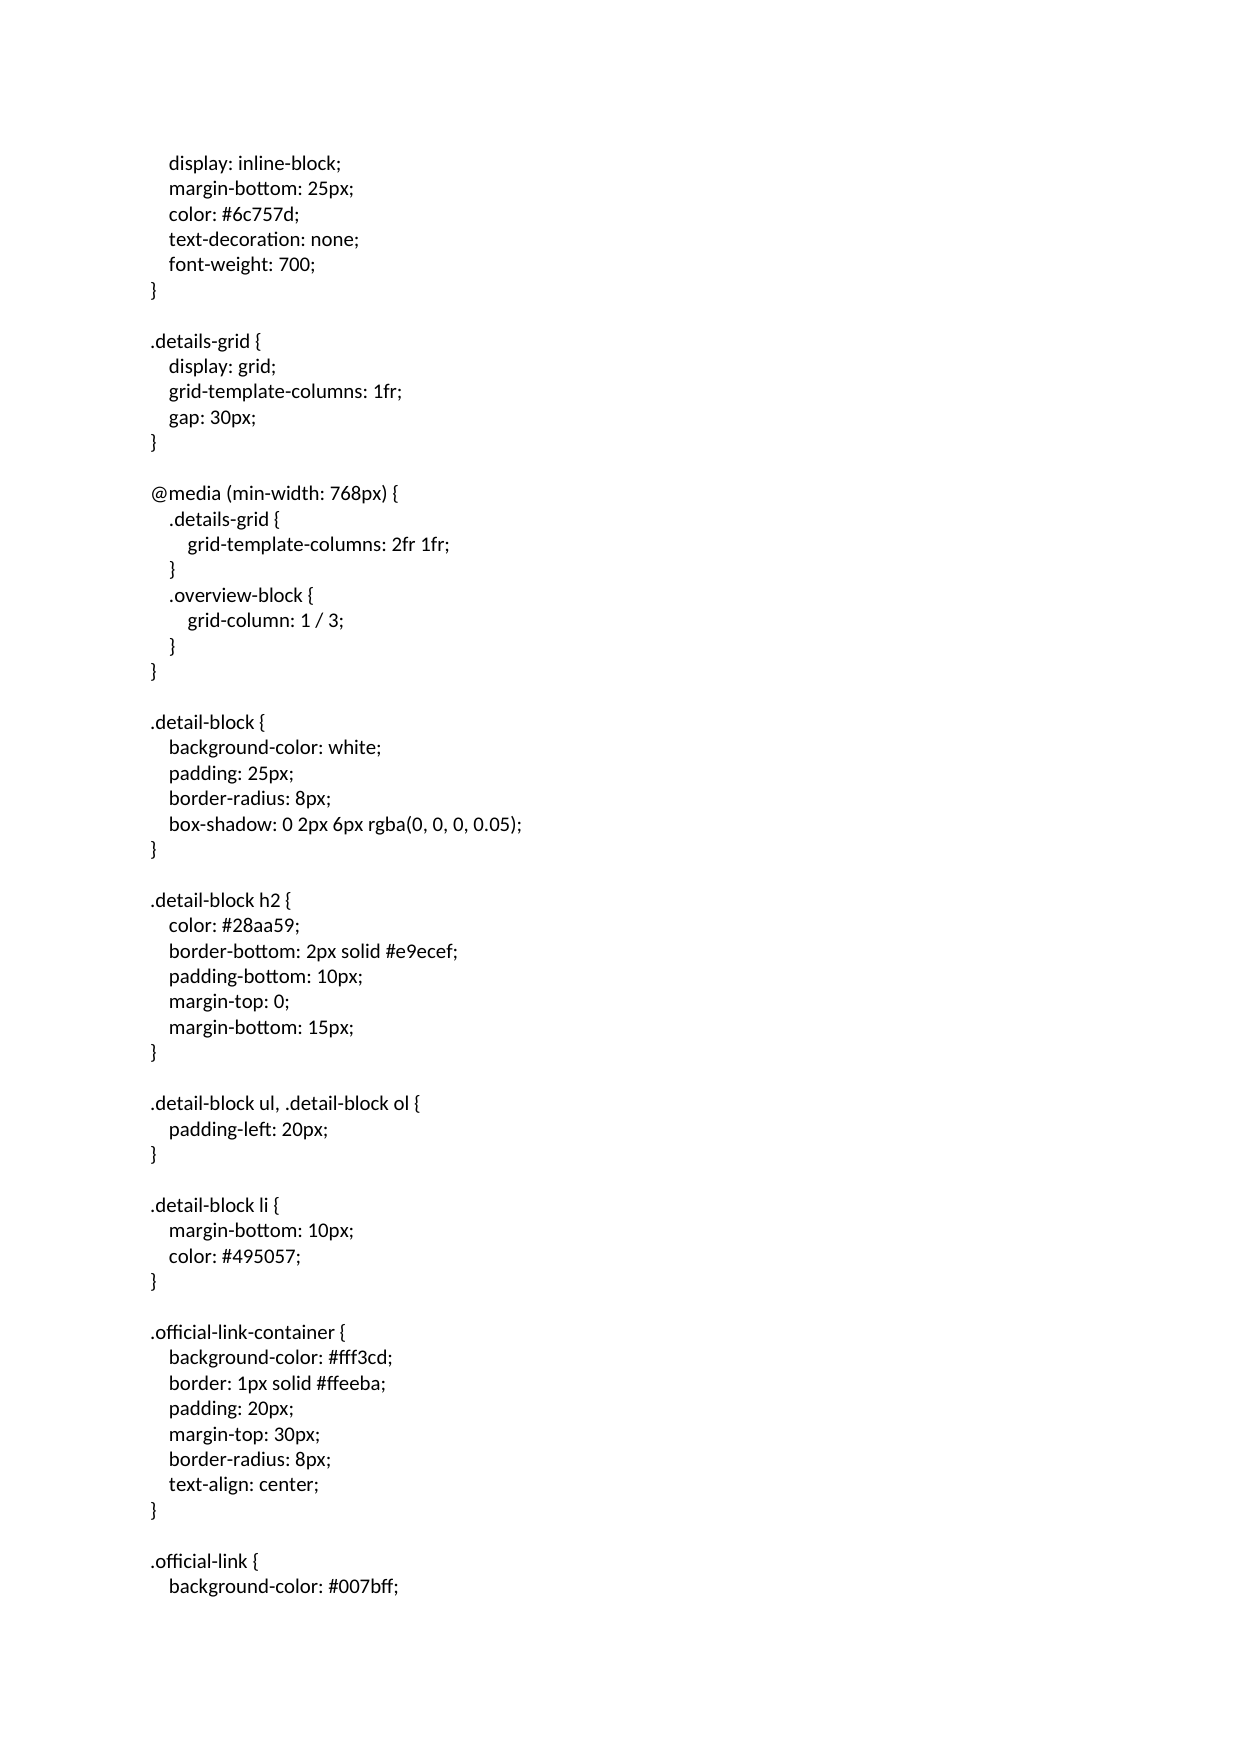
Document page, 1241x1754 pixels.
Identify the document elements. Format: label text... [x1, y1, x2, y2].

text font-weight: 700; [150, 252, 1090, 277]
text grid-template-columns: 1fr; [150, 379, 1090, 404]
text .detail-block li { [150, 1192, 1090, 1217]
text border-radius: 8px; [150, 1446, 1090, 1472]
text } [150, 557, 1090, 582]
text .official-link-container { [150, 1319, 1090, 1344]
text background-color: #007bff; [150, 1573, 1090, 1599]
text .detail-block ul, .detail-block ol { [150, 1090, 1090, 1116]
text display: inline-block; [150, 150, 1090, 175]
text display: grid; [150, 353, 1090, 379]
text text-decoration: none; [150, 226, 1090, 252]
text .detail-block h2 { [150, 887, 1090, 912]
text color: #495057; [150, 1243, 1090, 1268]
text } [150, 1268, 1090, 1294]
text background-color: white; [150, 734, 1090, 760]
text .overview-block { [150, 582, 1090, 607]
text } [150, 633, 1090, 658]
text } [150, 836, 1090, 862]
text } [150, 658, 1090, 684]
text } [150, 429, 1090, 455]
text margin-bottom: 10px; [150, 1217, 1090, 1243]
text .details-grid { [150, 328, 1090, 353]
text grid-template-columns: 2fr 1fr; [150, 531, 1090, 557]
text color: #28aa59; [150, 912, 1090, 938]
text } [150, 1497, 1090, 1522]
text gap: 30px; [150, 404, 1090, 429]
text padding: 25px; [150, 760, 1090, 785]
text } [150, 277, 1090, 302]
text background-color: #fff3cd; [150, 1344, 1090, 1370]
text } [150, 1141, 1090, 1167]
text margin-bottom: 25px; [150, 175, 1090, 201]
text padding: 20px; [150, 1395, 1090, 1421]
text box-shadow: 0 2px 6px rgba(0, 0, 0, 0.05); [150, 811, 1090, 836]
text padding-left: 20px; [150, 1116, 1090, 1141]
text padding-bottom: 10px; [150, 963, 1090, 989]
text grid-column: 1 / 3; [150, 607, 1090, 633]
text @media (min-width: 768px) { [150, 480, 1090, 506]
text border-radius: 8px; [150, 785, 1090, 811]
text .details-grid { [150, 506, 1090, 531]
text border-bottom: 2px solid #e9ecef; [150, 938, 1090, 963]
text margin-top: 0; [150, 989, 1090, 1014]
text } [150, 1039, 1090, 1065]
text color: #6c757d; [150, 201, 1090, 226]
text text-align: center; [150, 1472, 1090, 1497]
text margin-top: 30px; [150, 1421, 1090, 1446]
text .detail-block { [150, 709, 1090, 734]
text border: 1px solid #ffeeba; [150, 1370, 1090, 1395]
text margin-bottom: 15px; [150, 1014, 1090, 1039]
text .official-link { [150, 1548, 1090, 1573]
